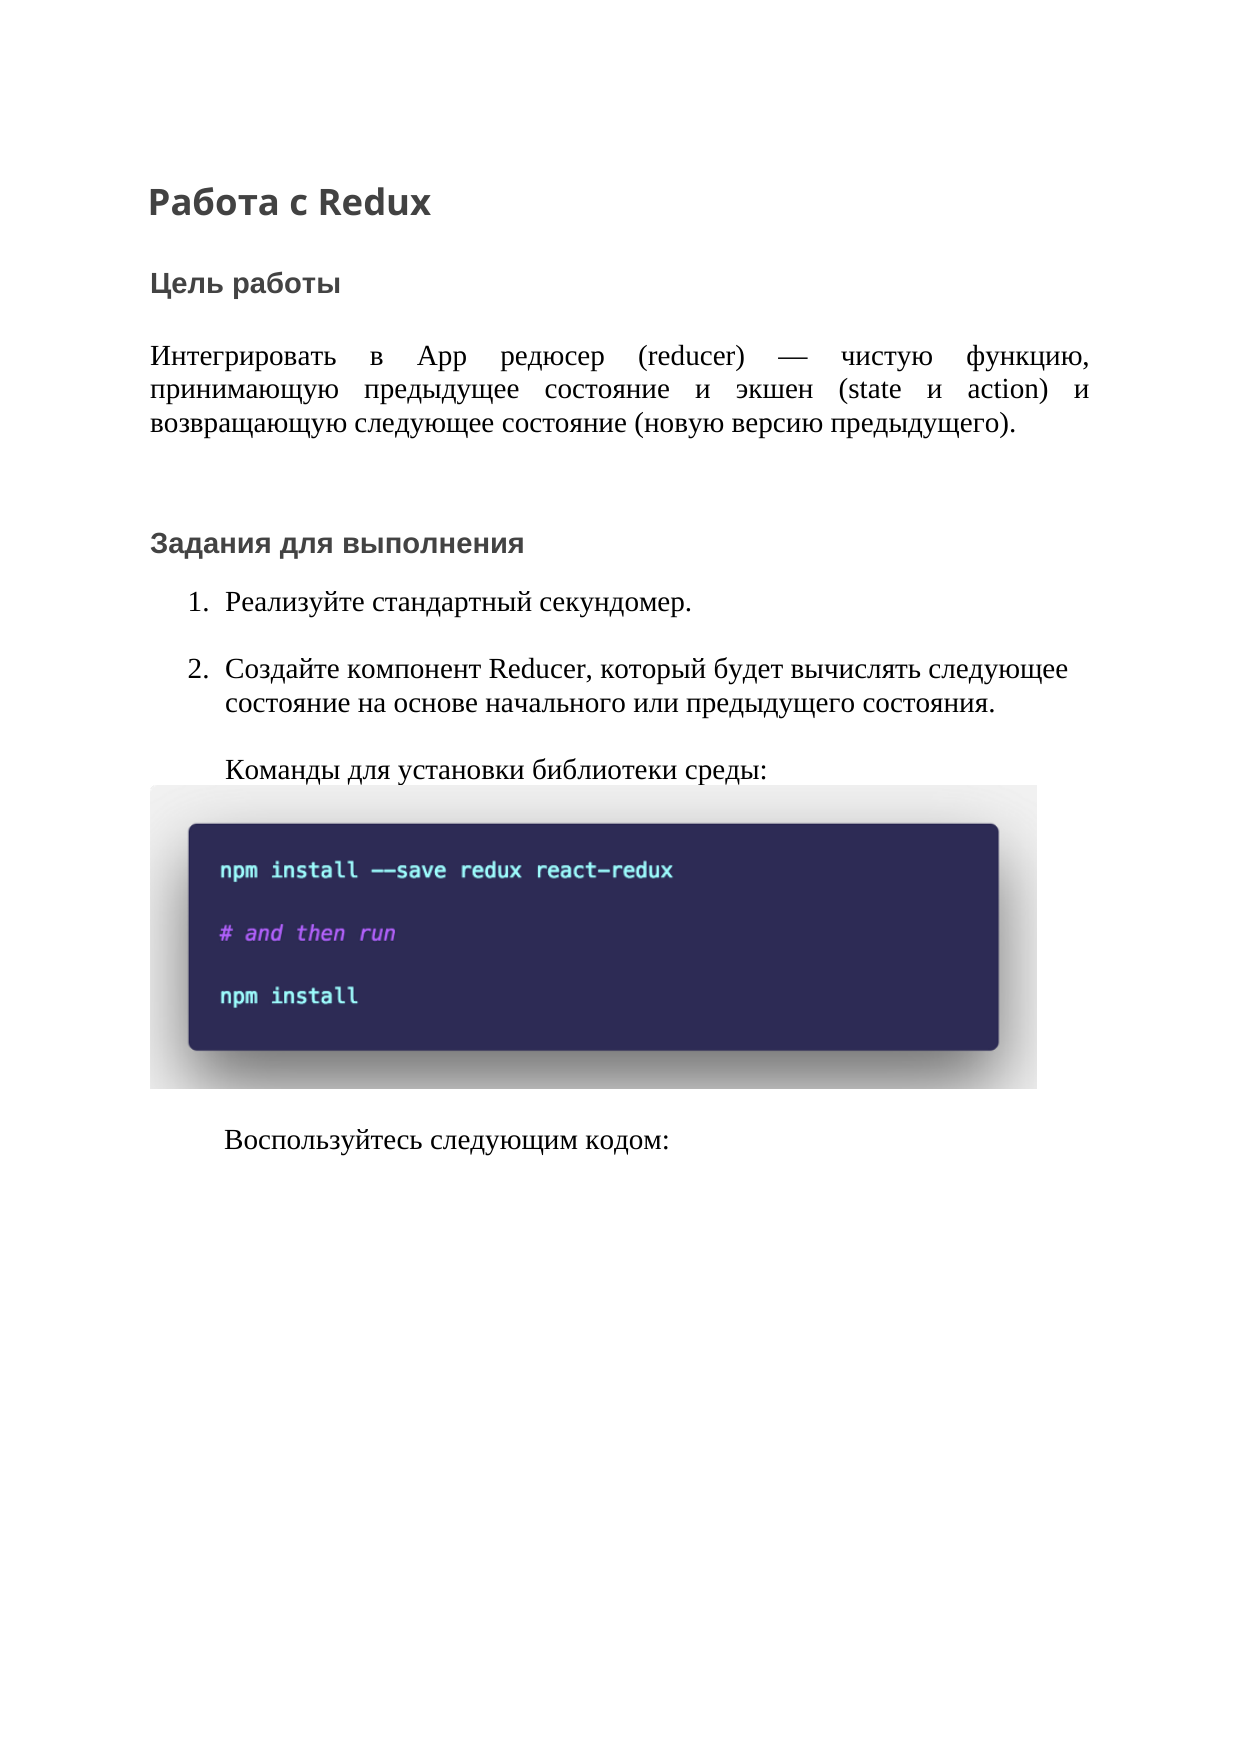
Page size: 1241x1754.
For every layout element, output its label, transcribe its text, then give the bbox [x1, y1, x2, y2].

text Интегрировать в App редюсер (reducer) — чистую функцию, принимающую предыдущее состояние и экшен (state и action) и возвращающую следующее состояние (новую версию предыдущего). [150, 338, 1090, 438]
text Команды для установки библиотеки среды: [225, 752, 1090, 786]
subtitle Работа с Redux [147, 176, 1090, 226]
text Воспользуйтесь следующим кодом: [150, 1122, 1090, 1156]
picture [150, 785, 1037, 1089]
subtitle Цель работы [150, 266, 1090, 300]
list Реализуйте стандартный секундомер. [187, 584, 1090, 618]
subtitle Задания для выполнения [150, 526, 1090, 559]
list Создайте компонент Reducer, который будет вычислять следующее состояние на основе начального или предыдущего состояния. [187, 652, 1090, 719]
